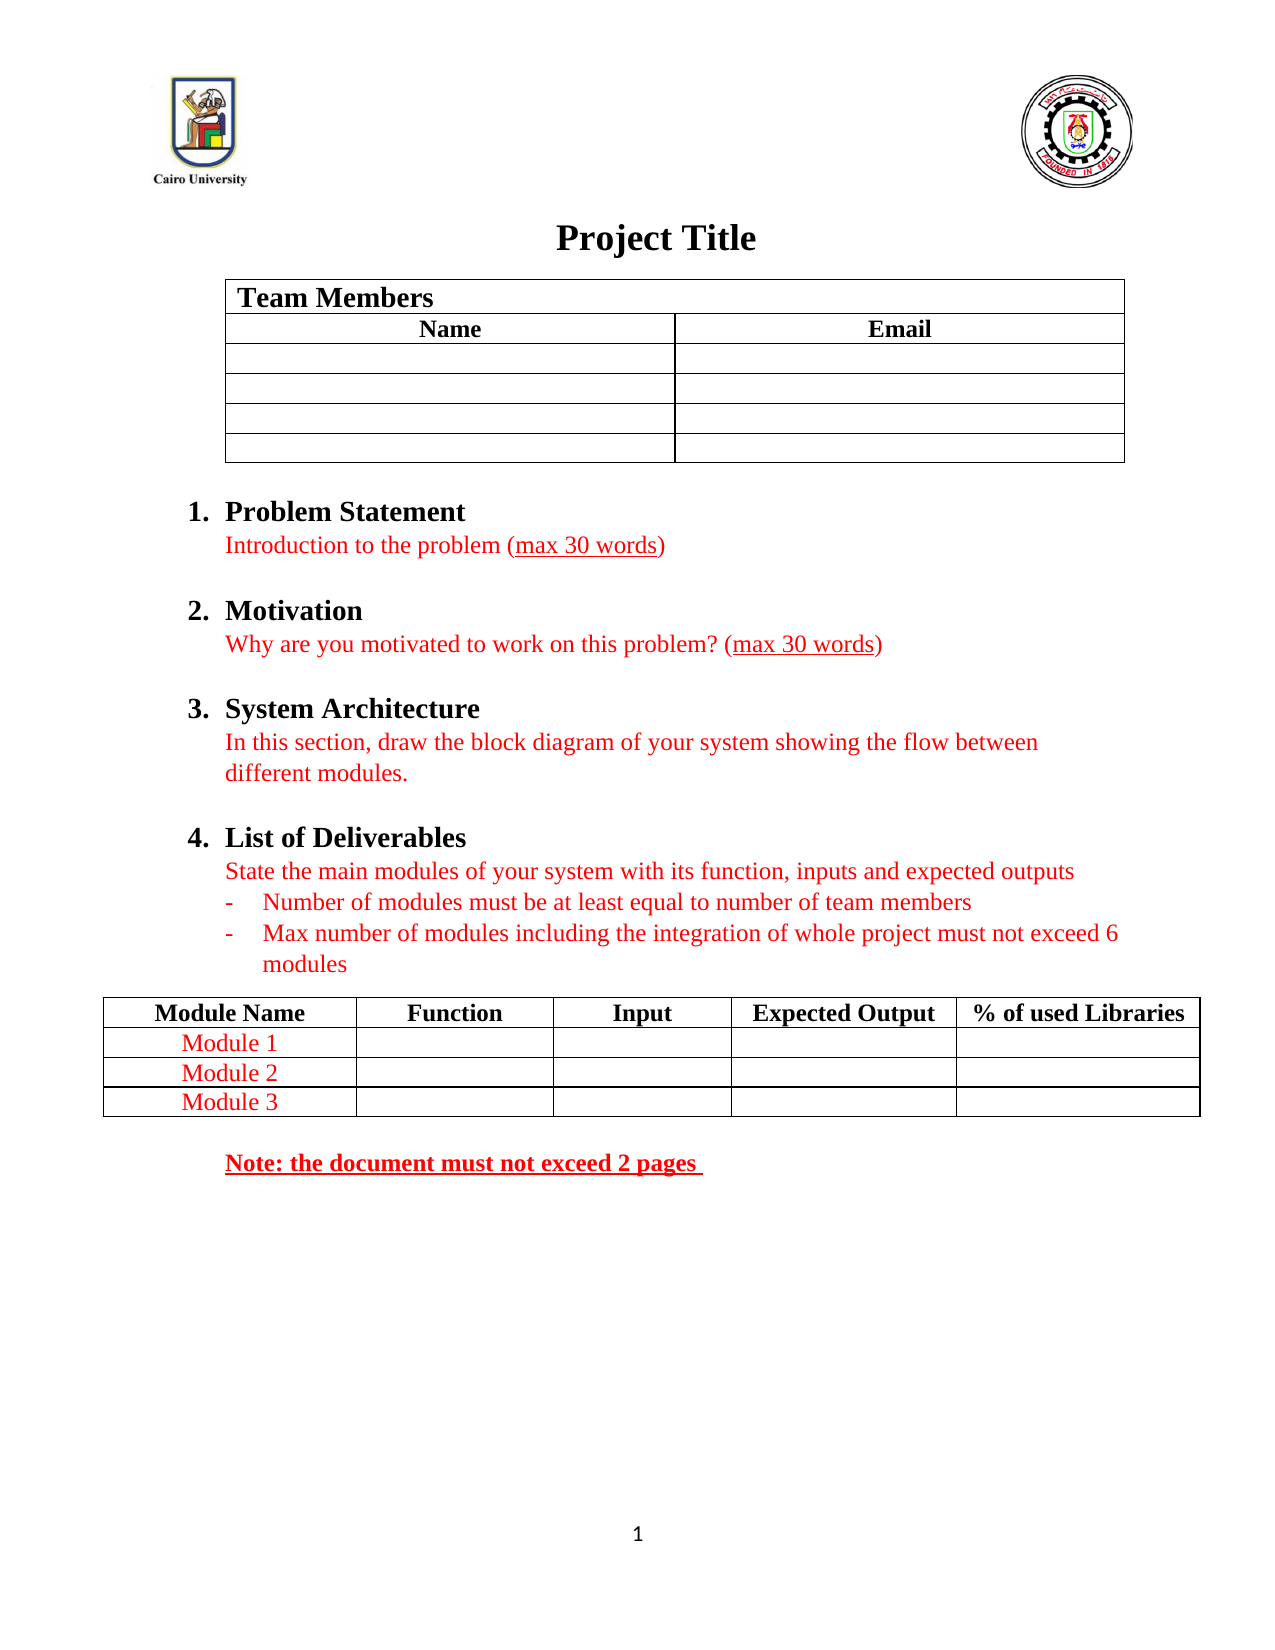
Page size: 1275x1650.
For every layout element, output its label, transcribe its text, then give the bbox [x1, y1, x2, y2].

table_header Function [357, 998, 553, 1027]
table_cell [957, 1058, 1199, 1086]
list In this section, draw the block diagram of your system showing the flow between different modules. [225, 727, 1125, 787]
table_cell [226, 374, 674, 403]
table_cell [732, 1028, 956, 1057]
table_header Input [554, 998, 731, 1027]
table_cell [957, 1088, 1199, 1116]
table_cell [554, 1058, 731, 1086]
picture [1020, 75, 1133, 188]
list List of Deliverables [187, 820, 1125, 854]
list Note: the document must not exceed 2 pages [225, 1148, 1125, 1177]
table_cell [357, 1058, 553, 1086]
table_cell [957, 1028, 1199, 1057]
table_cell [676, 404, 1124, 432]
table_cell [676, 344, 1124, 373]
table_cell [554, 1028, 731, 1057]
table_cell [226, 344, 674, 373]
table_cell [357, 1028, 553, 1057]
table_cell [226, 404, 674, 432]
list Motivation [187, 593, 1125, 626]
list System Architecture [187, 691, 1125, 724]
table_header Team Members [226, 280, 1124, 313]
table_cell Module 2 [104, 1058, 356, 1086]
table_cell [732, 1058, 956, 1086]
table_header Expected Output [732, 998, 956, 1027]
list Max number of modules including the integration of whole project must not exceed 6 modules [225, 918, 1125, 978]
list State the main modules of your system with its function, inputs and expected outputs [225, 856, 1125, 885]
picture [150, 75, 249, 188]
table_cell Module 1 [104, 1028, 356, 1057]
text Project Title [187, 216, 1125, 259]
table_cell [357, 1088, 553, 1116]
table_cell [676, 374, 1124, 403]
table_header Module Name [104, 998, 356, 1027]
table_cell Module 3 [104, 1088, 356, 1116]
list Why are you motivated to work on this problem? (max 30 words) [225, 629, 1125, 657]
list Problem Statement [187, 494, 1125, 528]
table_cell [732, 1088, 956, 1116]
table_cell [226, 434, 674, 462]
list Number of modules must be at least equal to number of team members [225, 887, 1125, 916]
table_cell [554, 1088, 731, 1116]
list Introduction to the problem (max 30 words) [225, 531, 1125, 559]
table_cell [676, 434, 1124, 462]
table_cell Name [226, 314, 674, 343]
table_header % of used Libraries [957, 998, 1199, 1027]
table_cell Email [676, 314, 1124, 343]
